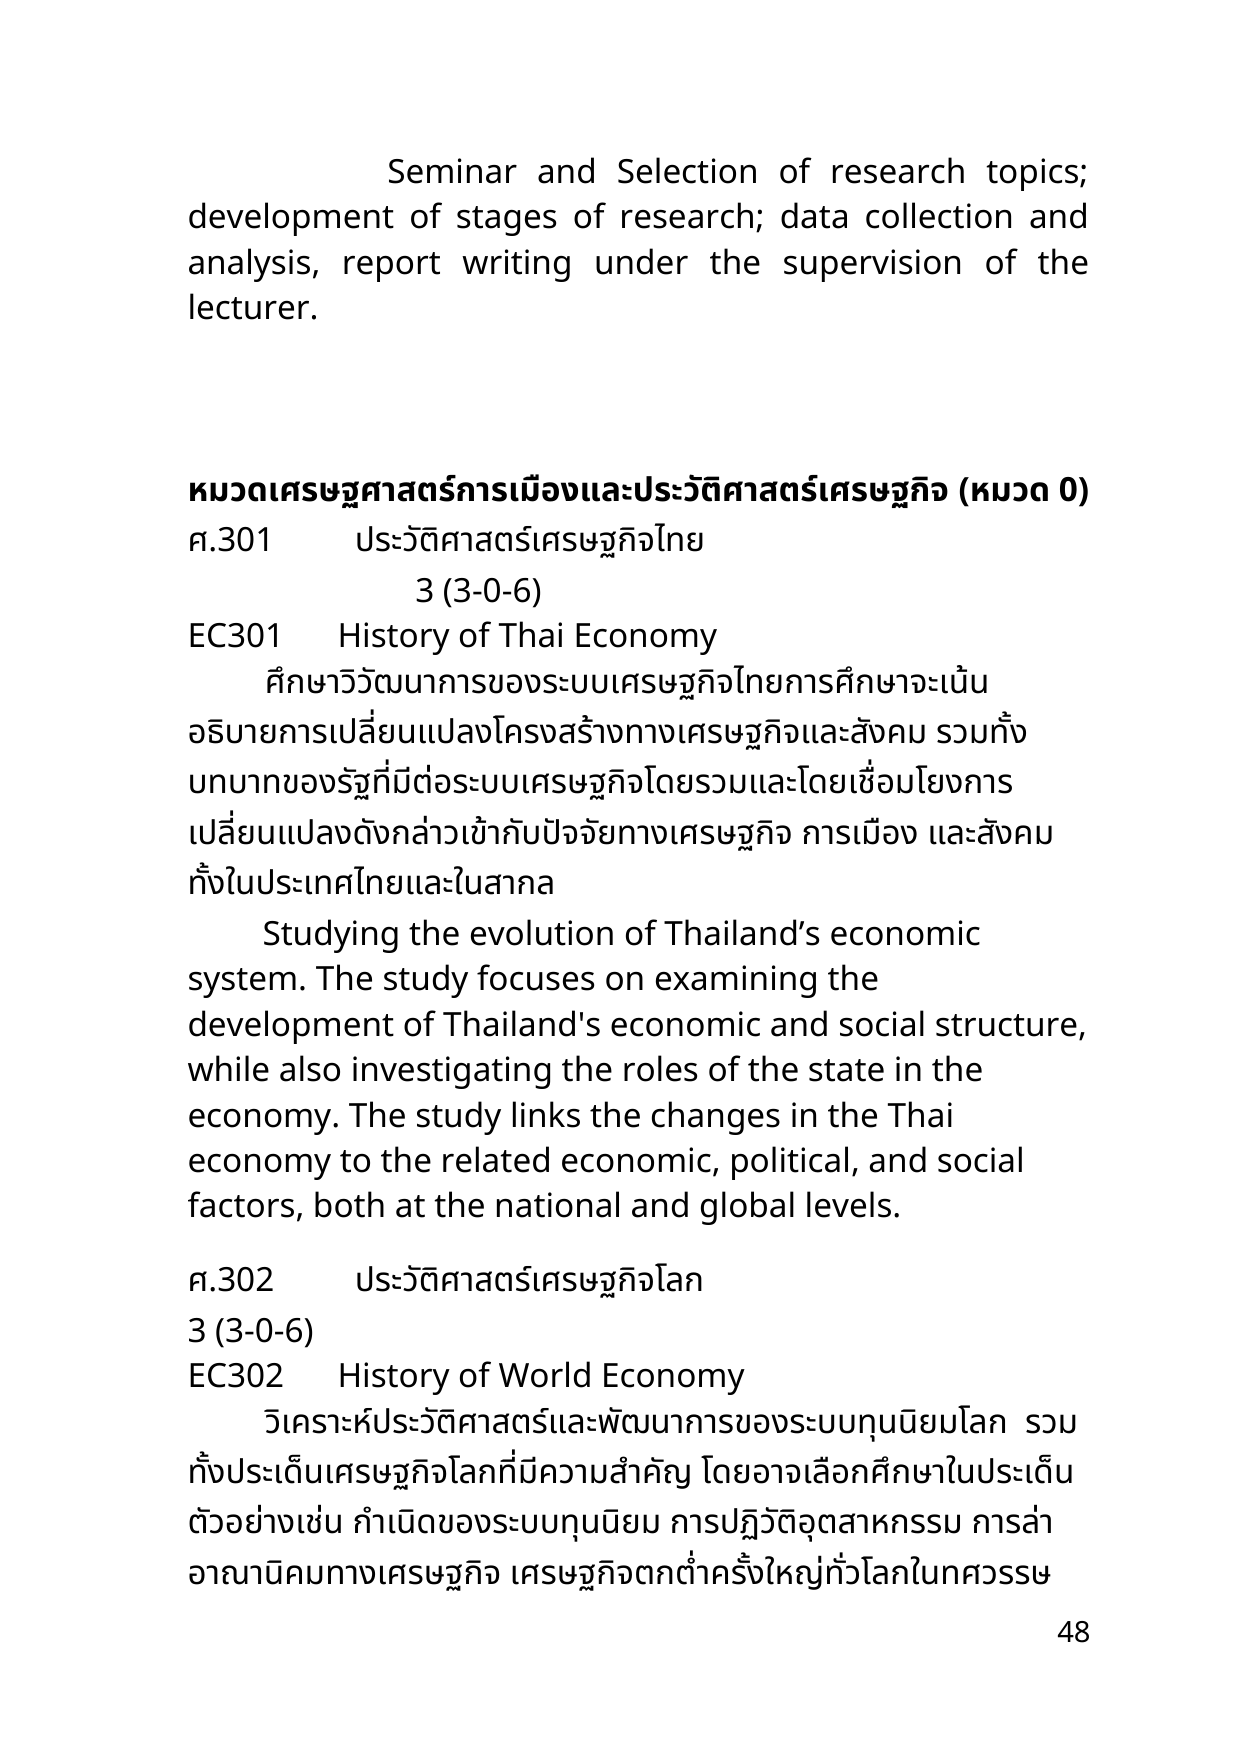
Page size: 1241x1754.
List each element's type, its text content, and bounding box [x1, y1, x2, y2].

text ศ.301 ประวัติศาสตร์เศรษฐกิจไทย 3 (3-0-6) [187, 516, 1090, 612]
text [187, 1398, 1090, 1599]
text EC301 History of Thai Economy [187, 612, 1090, 658]
text Studying the evolution of Thailand’s economic system. The study focuses on examining the development of Thailand's economic and social structure, while also investigating the roles of the state in the economy. The study links the changes in the Thai economy to the related economic, political, and social factors, both at the national and global levels. [187, 910, 1090, 1228]
text ศ.302 ประวัติศาสตร์เศรษฐกิจโลก 3 (3-0-6) [187, 1256, 1090, 1352]
text ศึกษาวิวัฒนาการของระบบเศรษฐกิจไทยการศึกษาจะเน้น อธิบายการเปลี่ยนแปลงโครงสร้างทางเศรษฐกิจและสังคม รวมทั้งบทบาทของรัฐที่มีต่อระบบเศรษฐกิจโดยรวมและโดยเชื่อมโยงการเปลี่ยนแปลงดังกล่าวเข้ากับปัจจัยทางเศรษฐกิจ การเมือง และสังคม ทั้งในประเทศไทยและในสากล [187, 658, 1090, 910]
text Seminar and Selection of research topics; development of stages of research; data collection and analysis, report writing under the supervision of the lecturer. [187, 148, 1090, 329]
text EC302 History of World Economy [187, 1352, 1090, 1398]
text หมวดเศรษฐศาสตร์การเมืองและประวัติศาสตร์เศรษฐกิจ (หมวด 0) [187, 466, 1090, 516]
